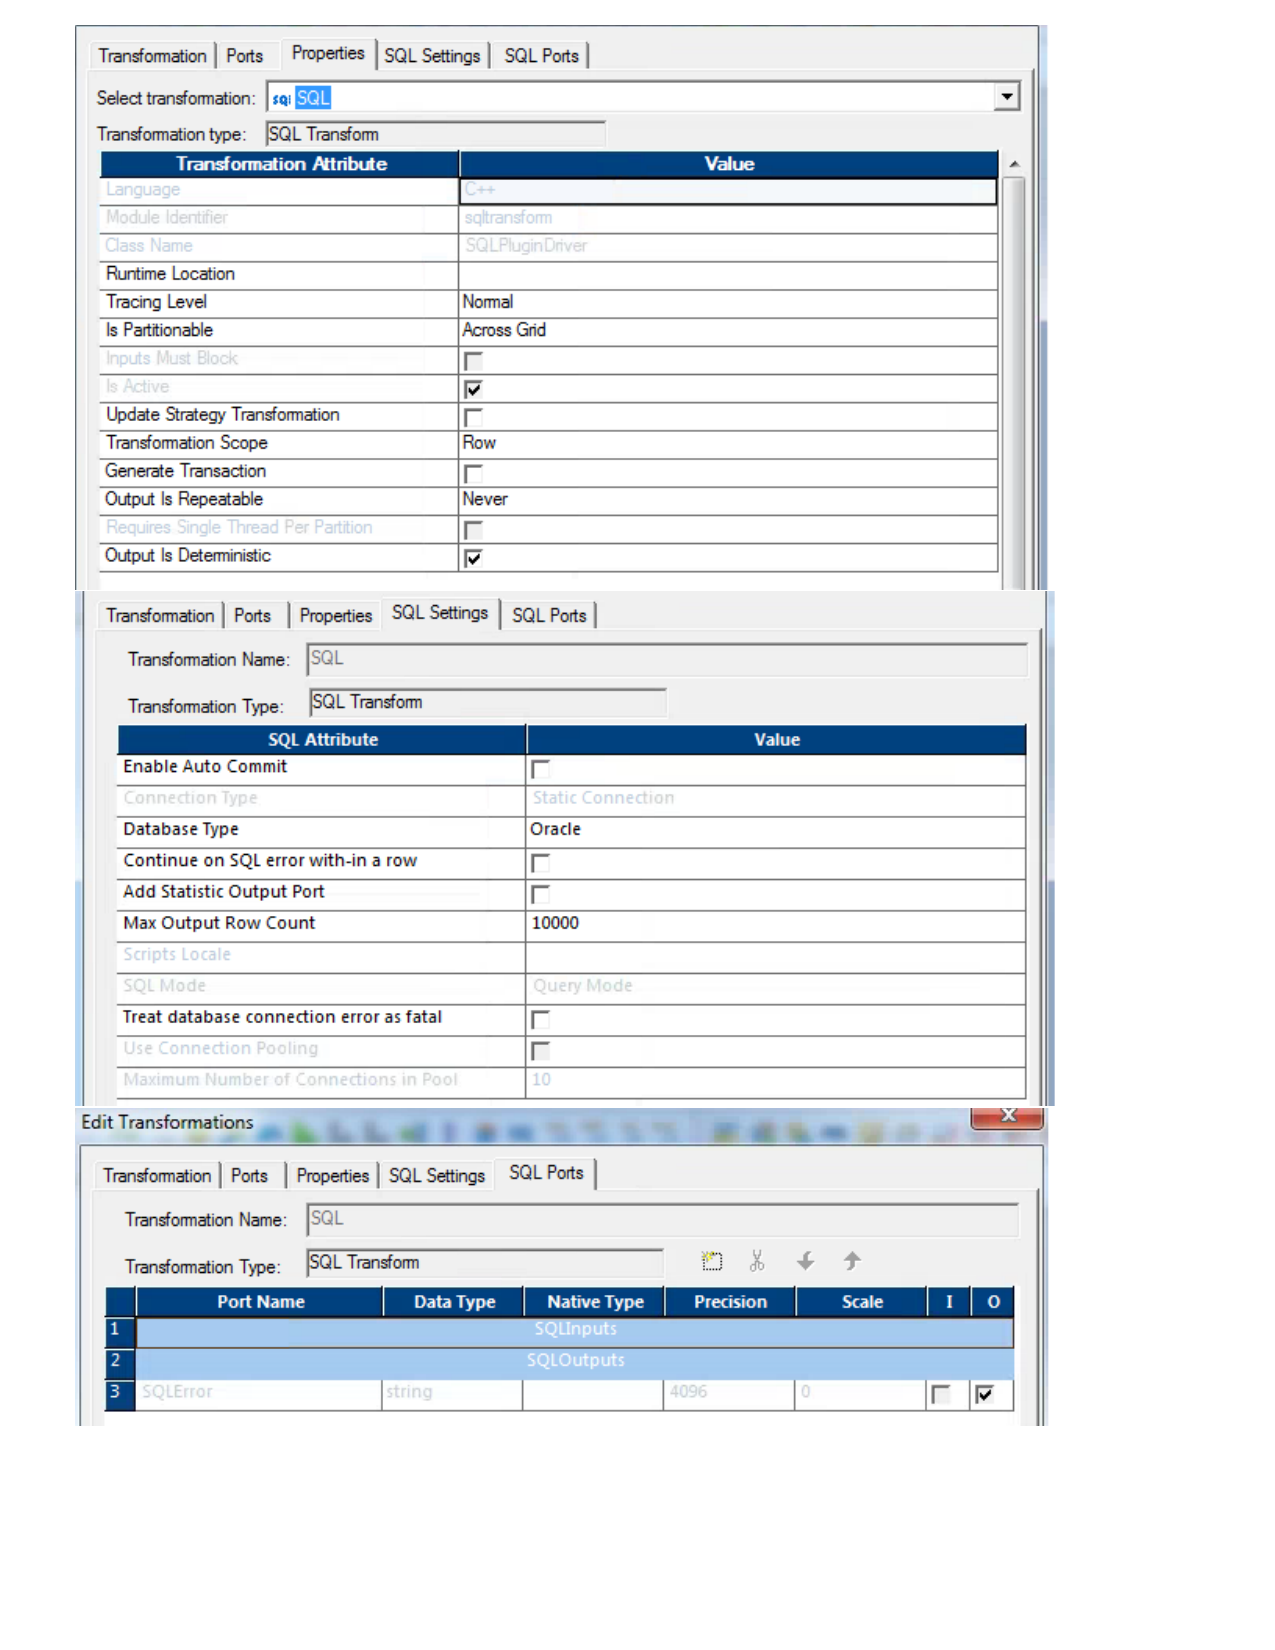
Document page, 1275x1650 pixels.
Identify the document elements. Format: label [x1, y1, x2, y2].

picture [75, 591, 1055, 1106]
picture [75, 25, 1049, 590]
picture [75, 1108, 1049, 1426]
